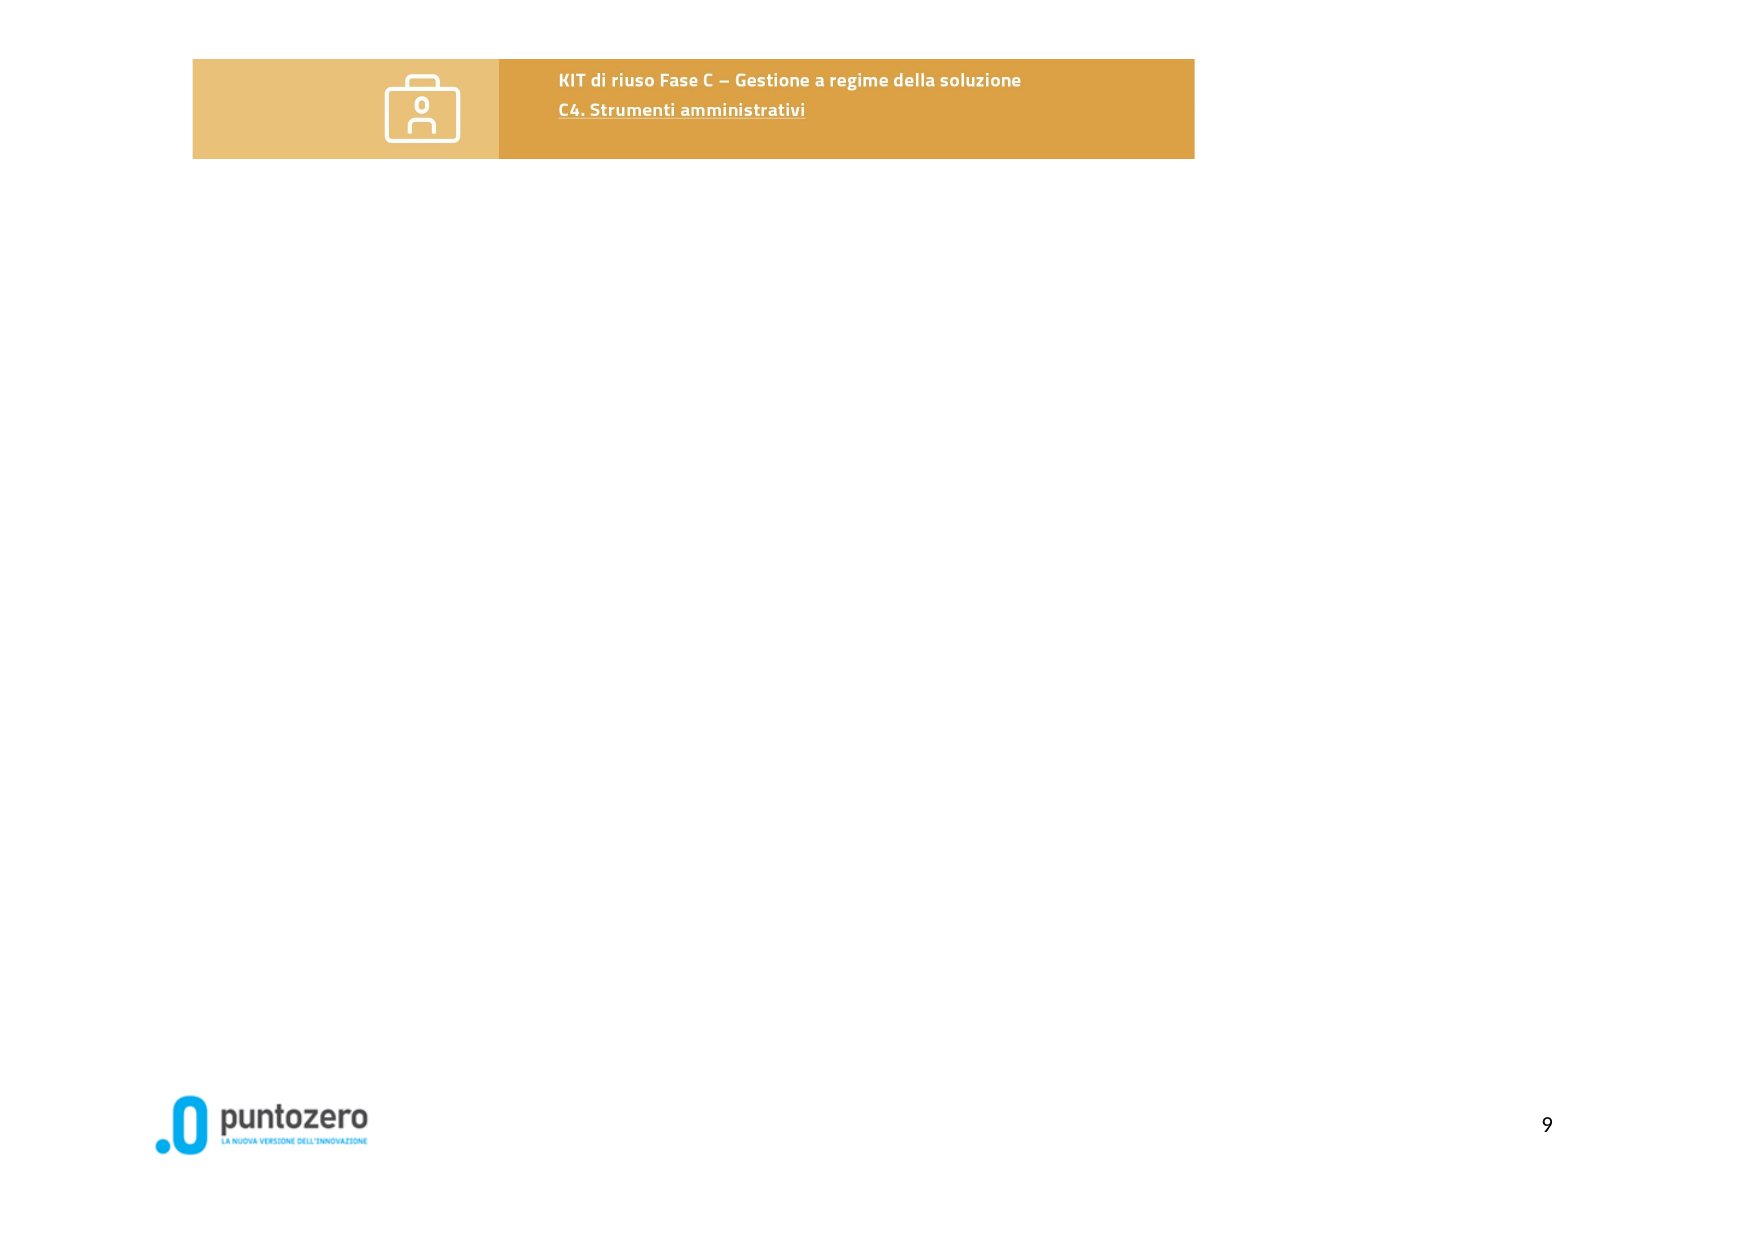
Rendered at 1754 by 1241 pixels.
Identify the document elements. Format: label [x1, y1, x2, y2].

picture [192, 59, 1195, 159]
picture [153, 1093, 371, 1156]
